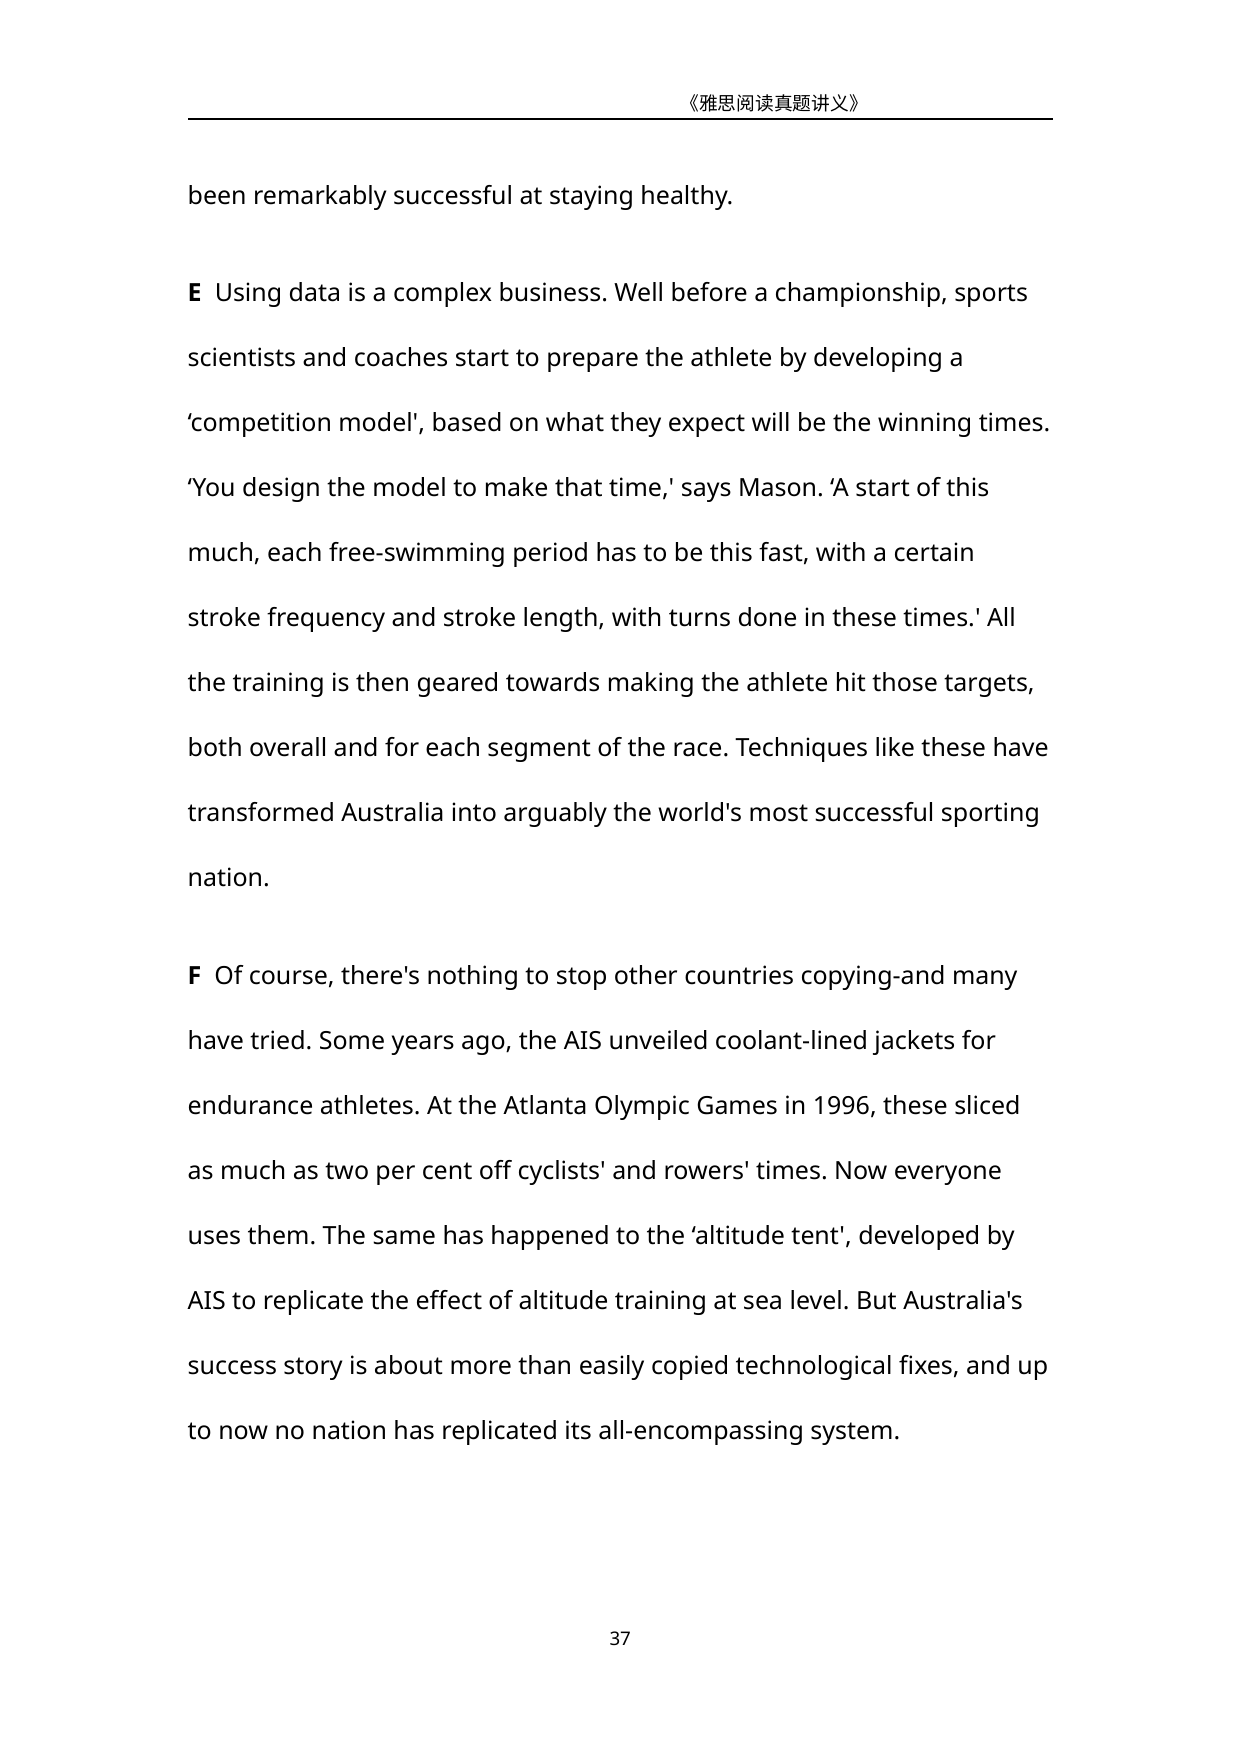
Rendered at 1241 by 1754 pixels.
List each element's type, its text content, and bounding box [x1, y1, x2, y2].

text E Using data is a complex business. Well before a championship, sports scientists and coaches start to prepare the athlete by developing a ‘competition model', based on what they expect will be the winning times. ‘You design the model to make that time,' says Mason. ‘A start of this much, each free-swimming period has to be this fast, with a certain stroke frequency and stroke length, with turns done in these times.' All the training is then geared towards making the athlete hit those targets, both overall and for each segment of the race. Techniques like these have transformed Australia into arguably the world's most successful sporting nation. [187, 259, 1053, 909]
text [187, 162, 1053, 227]
text F Of course, there's nothing to stop other countries copying-and many have tried. Some years ago, the AIS unveiled coolant-lined jackets for endurance athletes. At the Atlanta Olympic Games in 1996, these sliced as much as two per cent off cyclists' and rowers' times. Now everyone uses them. The same has happened to the ‘altitude tent', developed by AIS to replicate the effect of altitude training at sea level. But Australia's success story is about more than easily copied technological fixes, and up to now no nation has replicated its all-encompassing system. [187, 942, 1053, 1462]
